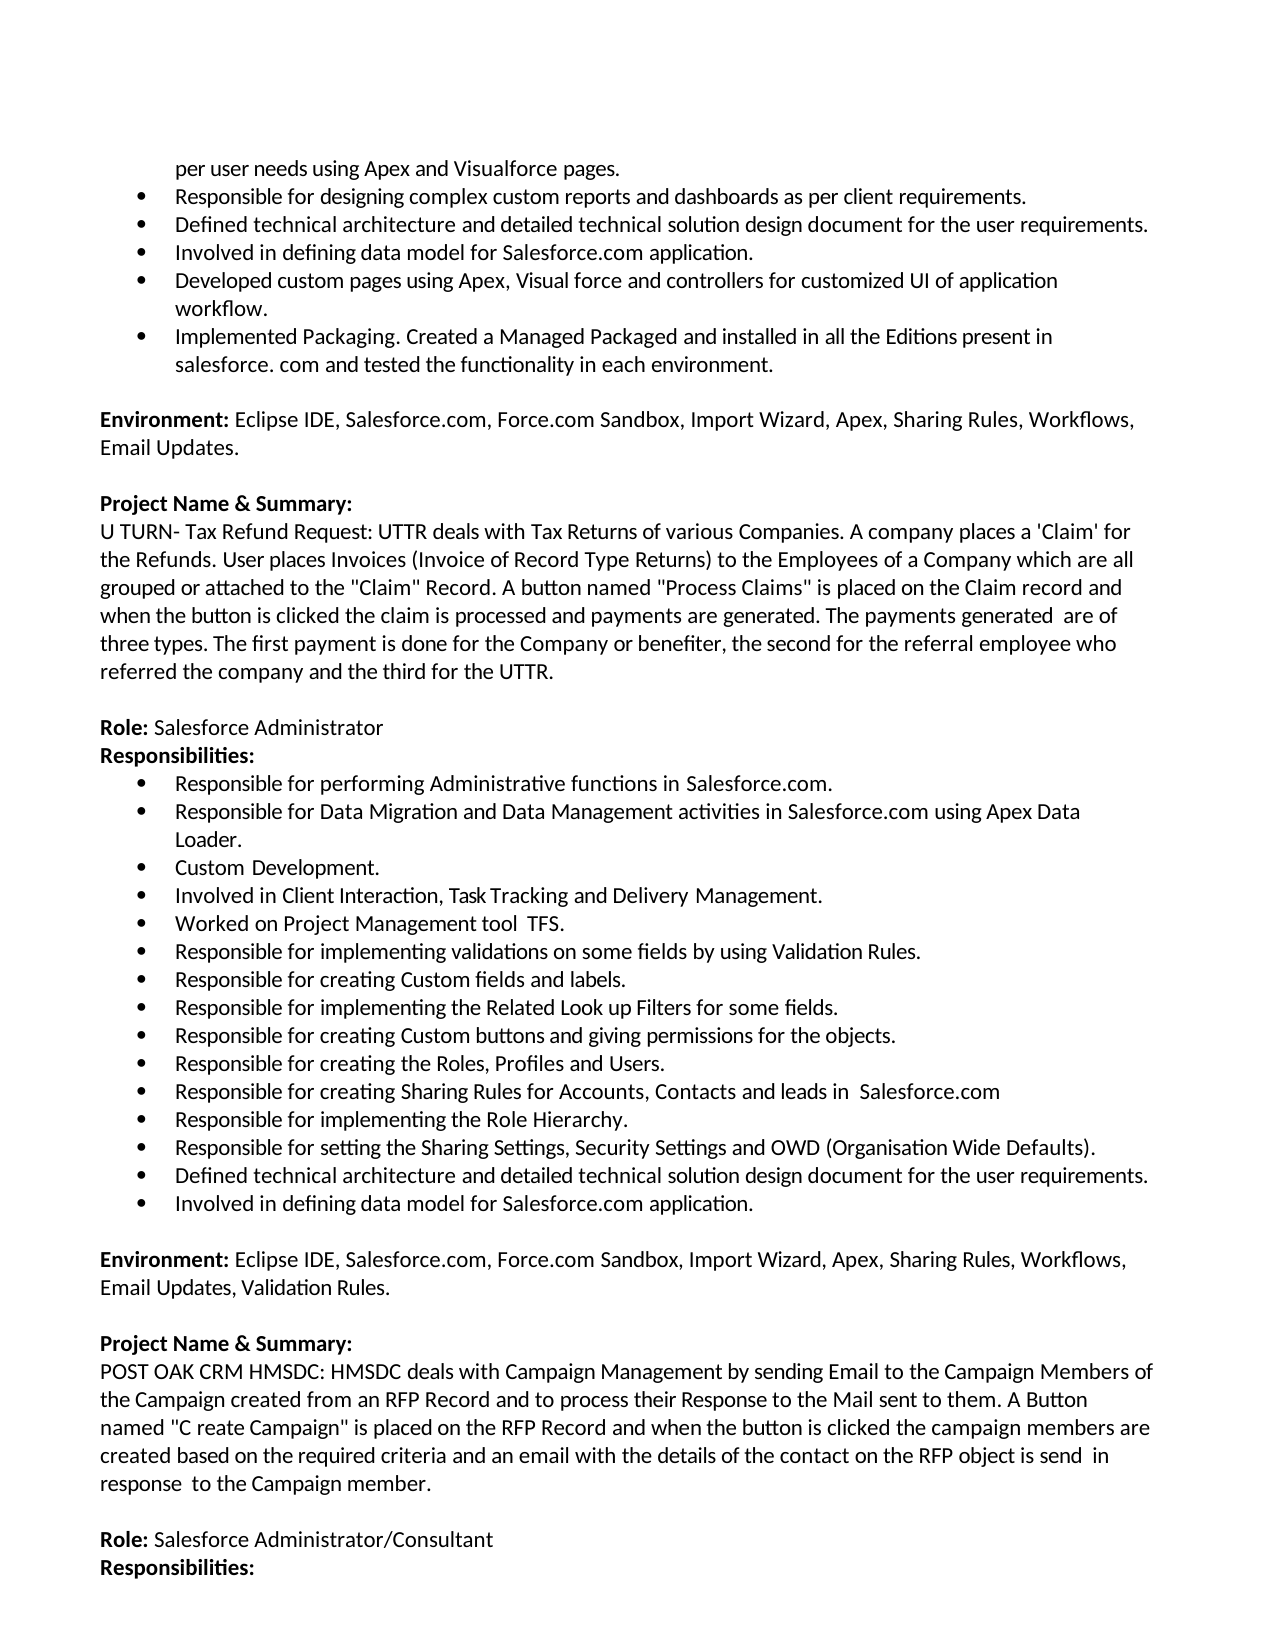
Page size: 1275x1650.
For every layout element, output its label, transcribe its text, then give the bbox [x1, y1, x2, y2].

list Custom Development. [137, 853, 1154, 881]
text Responsibilities: [100, 741, 1154, 769]
list Involved in defining data model for Salesforce.com application. [137, 1189, 1154, 1217]
text Role: Salesforce Administrator [100, 713, 1154, 741]
list Responsible for performing Administrative functions in Salesforce.com. [137, 769, 1154, 797]
list Responsible for implementing the Related Look up Filters for some fields. [137, 993, 1154, 1021]
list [137, 154, 1154, 182]
list Involved in Client Interaction, Task Tracking and Delivery Management. [137, 881, 1154, 909]
list Responsible for creating Sharing Rules for Accounts, Contacts and leads in Salesforce.com [137, 1077, 1154, 1105]
text Environment: Eclipse IDE, Salesforce.com, Force.com Sandbox, Import Wizard, Apex, Sharing Rules, Workflows, Email Updates. [100, 405, 1154, 461]
list Responsible for implementing validations on some fields by using Validation Rules. [137, 937, 1154, 965]
list Responsible for Data Migration and Data Management activities in Salesforce.com using Apex Data Loader. [137, 797, 1154, 853]
text Project Name & Summary: [100, 1329, 1154, 1357]
list Defined technical architecture and detailed technical solution design document for the user requirements. [137, 210, 1154, 238]
text Environment: Eclipse IDE, Salesforce.com, Force.com Sandbox, Import Wizard, Apex, Sharing Rules, Workflows, Email Updates, Validation Rules. [100, 1245, 1154, 1301]
list Implemented Packaging. Created a Managed Packaged and installed in all the Editions present in salesforce. com and tested the functionality in each environment. [137, 322, 1154, 378]
list Responsible for creating Custom buttons and giving permissions for the objects. [137, 1021, 1154, 1049]
list Responsible for designing complex custom reports and dashboards as per client requirements. [137, 182, 1154, 210]
list Worked on Project Management tool TFS. [137, 909, 1154, 937]
text U TURN- Tax Refund Request: UTTR deals with Tax Returns of various Companies. A company places a 'Claim' for the Refunds. User places Invoices (Invoice of Record Type Returns) to the Employees of a Company which are all grouped or attached to the "Claim" Record. A button named "Process Claims" is placed on the Claim record and when the button is clicked the claim is processed and payments are generated. The payments generated are of three types. The first payment is done for the Company or benefiter, the second for the referral employee who referred the company and the third for the UTTR. [100, 517, 1154, 685]
text Responsibilities: [100, 1553, 1154, 1582]
list Responsible for implementing the Role Hierarchy. [137, 1105, 1154, 1133]
list Developed custom pages using Apex, Visual force and controllers for customized UI of application workflow. [137, 266, 1154, 322]
list Responsible for setting the Sharing Settings, Security Settings and OWD (Organisation Wide Defaults). [137, 1133, 1154, 1161]
list Defined technical architecture and detailed technical solution design document for the user requirements. [137, 1161, 1154, 1189]
text Role: Salesforce Administrator/Consultant [100, 1526, 1154, 1553]
text POST OAK CRM HMSDC: HMSDC deals with Campaign Management by sending Email to the Campaign Members of the Campaign created from an RFP Record and to process their Response to the Mail sent to them. A Button named "C reate Campaign" is placed on the RFP Record and when the button is clicked the campaign members are created based on the required criteria and an email with the details of the contact on the RFP object is send in response to the Campaign member. [100, 1357, 1154, 1497]
list Responsible for creating Custom fields and labels. [137, 965, 1154, 993]
text Project Name & Summary: [100, 489, 1154, 517]
list Involved in defining data model for Salesforce.com application. [137, 238, 1154, 266]
list Responsible for creating the Roles, Profiles and Users. [137, 1049, 1154, 1077]
